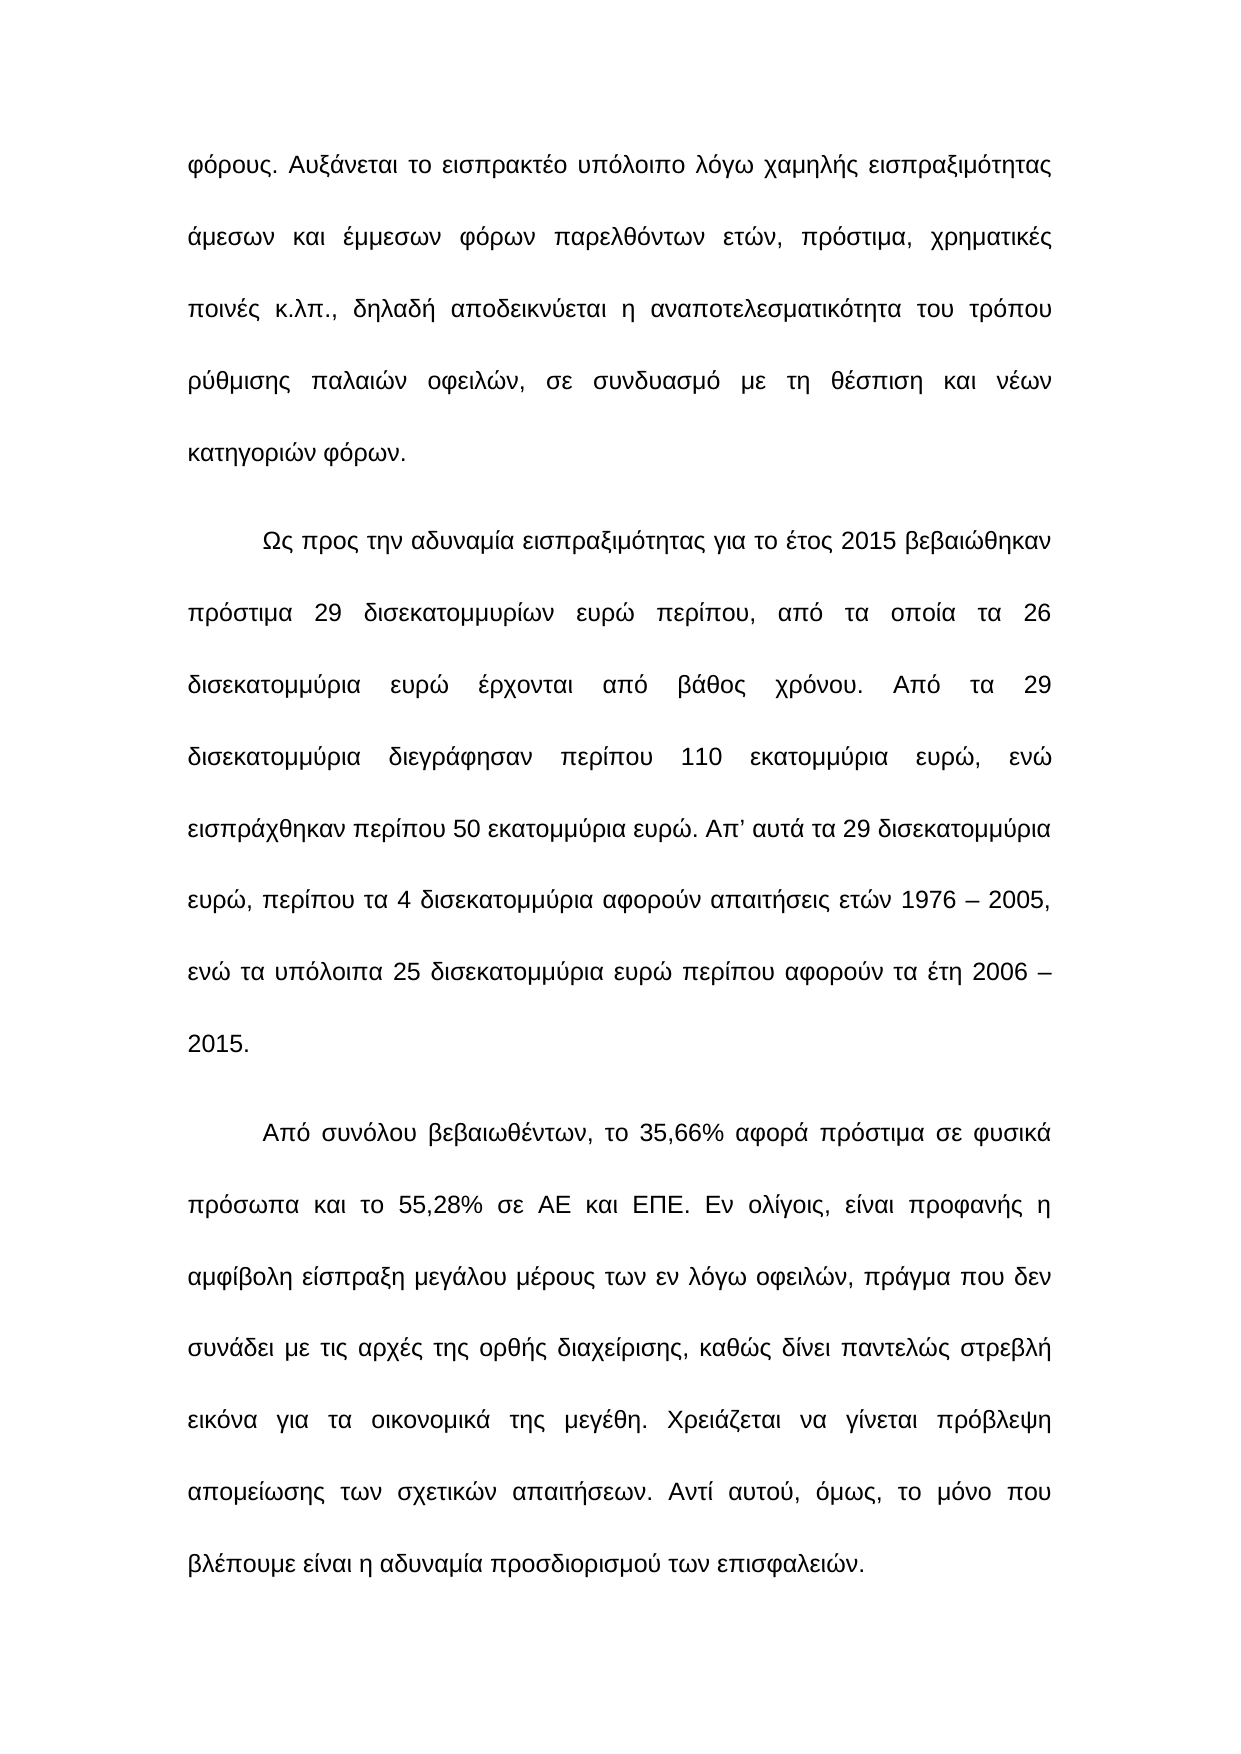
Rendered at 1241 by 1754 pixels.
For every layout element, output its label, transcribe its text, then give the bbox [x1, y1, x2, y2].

text Από συνόλου βεβαιωθέντων, το 35,66% αφορά πρόστιμα σε φυσικά πρόσωπα και το 55,28% σε ΑΕ και ΕΠΕ. Εν ολίγοις, είναι προφανής η αμφίβολη είσπραξη μεγάλου μέρους των εν λόγω οφειλών, πράγμα που δεν συνάδει με τις αρχές της ορθής διαχείρισης, καθώς δίνει παντελώς στρεβλή εικόνα για τα οικονομικά της μεγέθη. Χρειάζεται να γίνεται πρόβλεψη απομείωσης των σχετικών απαιτήσεων. Αντί αυτού, όμως, το μόνο που βλέπουμε είναι η αδυναμία προσδιορισμού των επισφαλειών. [187, 1118, 1053, 1578]
text Ως προς την αδυναμία εισπραξιμότητας για το έτος 2015 βεβαιώθηκαν πρόστιμα 29 δισεκατομμυρίων ευρώ περίπου, από τα οποία τα 26 δισεκατομμύρια ευρώ έρχονται από βάθος χρόνου. Από τα 29 δισεκατομμύρια διεγράφησαν περίπου 110 εκατομμύρια ευρώ, ενώ εισπράχθηκαν περίπου 50 εκατομμύρια ευρώ. Απ’ αυτά τα 29 δισεκατομμύρια ευρώ, περίπου τα 4 δισεκατομμύρια αφορούν απαιτήσεις ετών 1976 – 2005, ενώ τα υπόλοιπα 25 δισεκατομμύρια ευρώ περίπου αφορούν τα έτη 2006 – 2015. [187, 526, 1053, 1058]
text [187, 150, 1053, 466]
